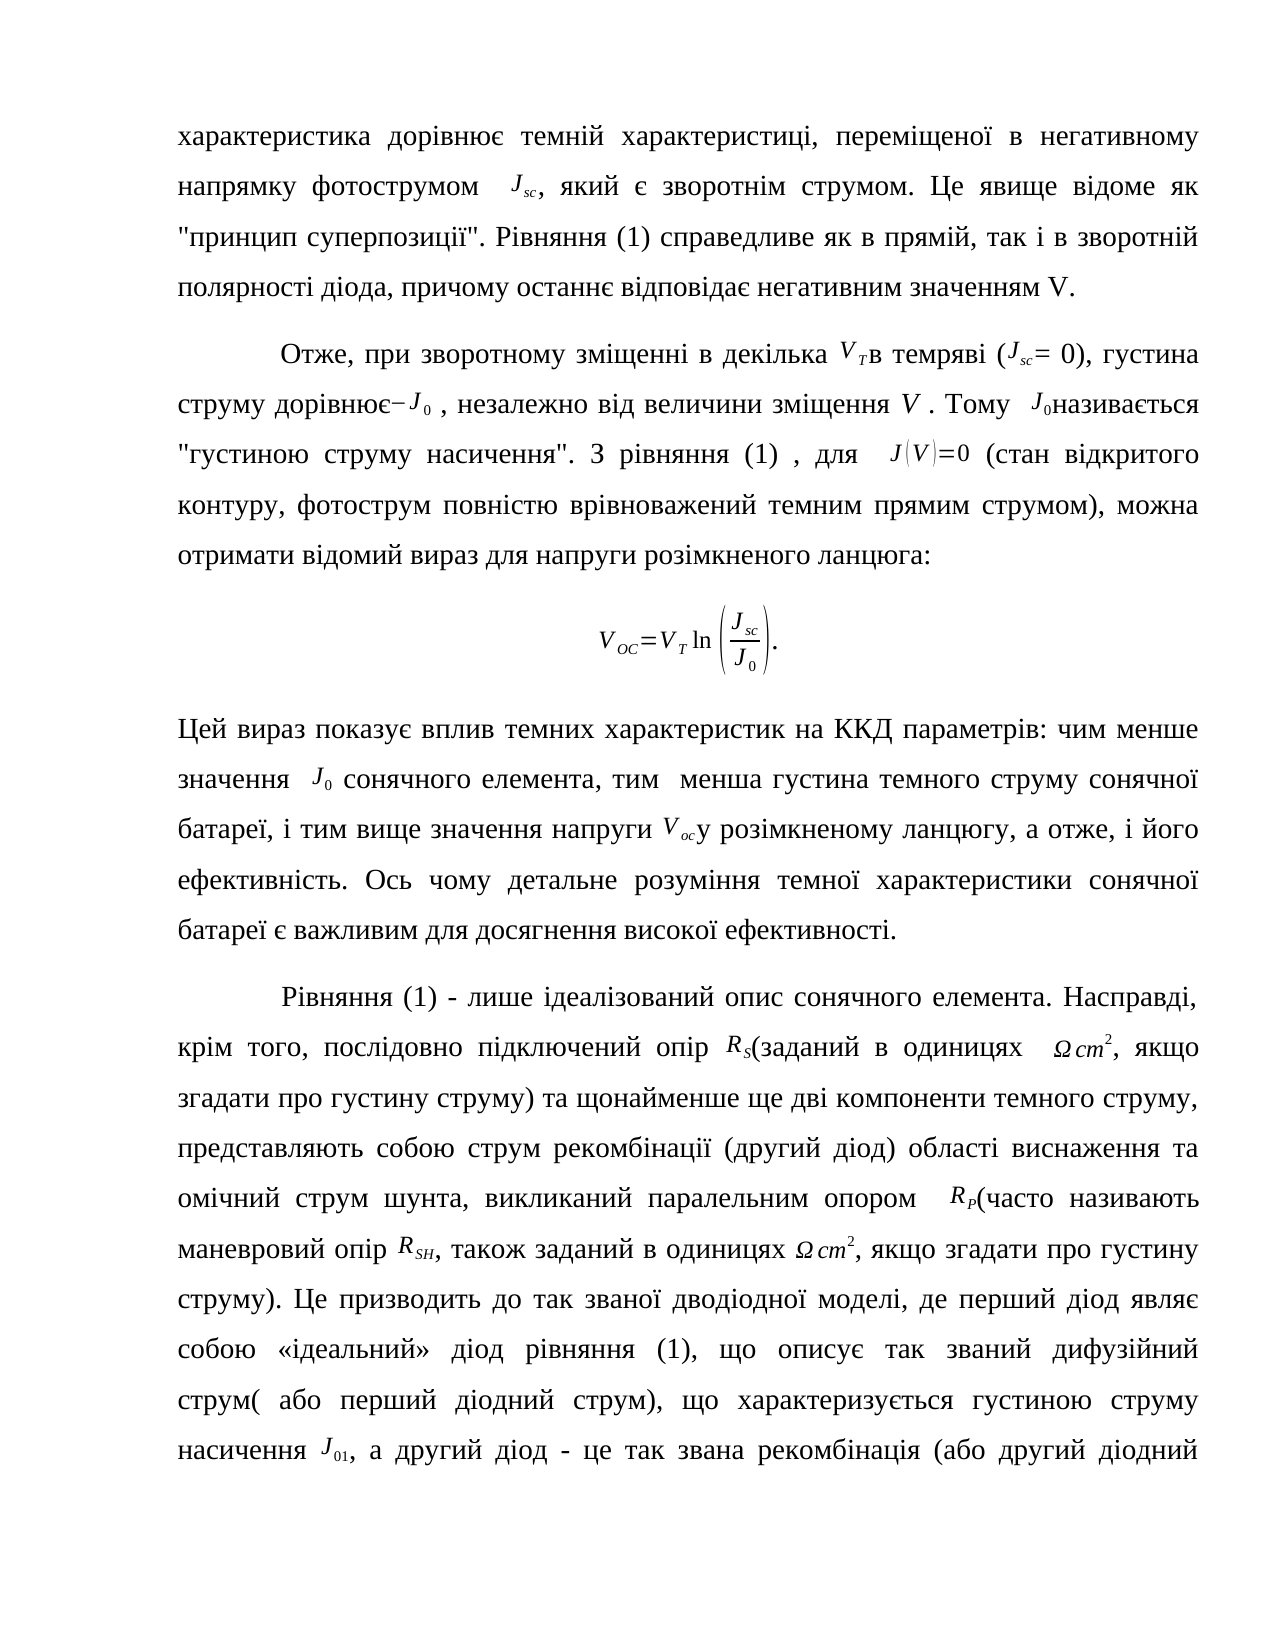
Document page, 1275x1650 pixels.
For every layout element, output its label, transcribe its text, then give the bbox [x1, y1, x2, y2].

text Отже, при зворотному зміщенні в декілька в темряві (= 0), густина струму дорівнює , незалежно від величини зміщення V . Тому називається "густиною струму насичення". З рівняння (1) , для (стан відкритого контуру, фотострум повністю врівноважений темним прямим струмом), можна отримати відомий вираз для напруги розімкненого ланцюга: [177, 336, 1199, 571]
text . [177, 604, 1199, 678]
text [177, 118, 1199, 303]
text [177, 979, 1199, 1466]
text Цей вираз показує вплив темних характеристик на ККД параметрів: чим менше значення сонячного елемента, тим менша густина темного струму сонячної батареї, і тим вище значення напруги у розімкненому ланцюгу, а отже, і його ефективність. Ось чому детальне розуміння темної характеристики сонячної батареї є важливим для досягнення високої ефективності. [177, 711, 1199, 946]
